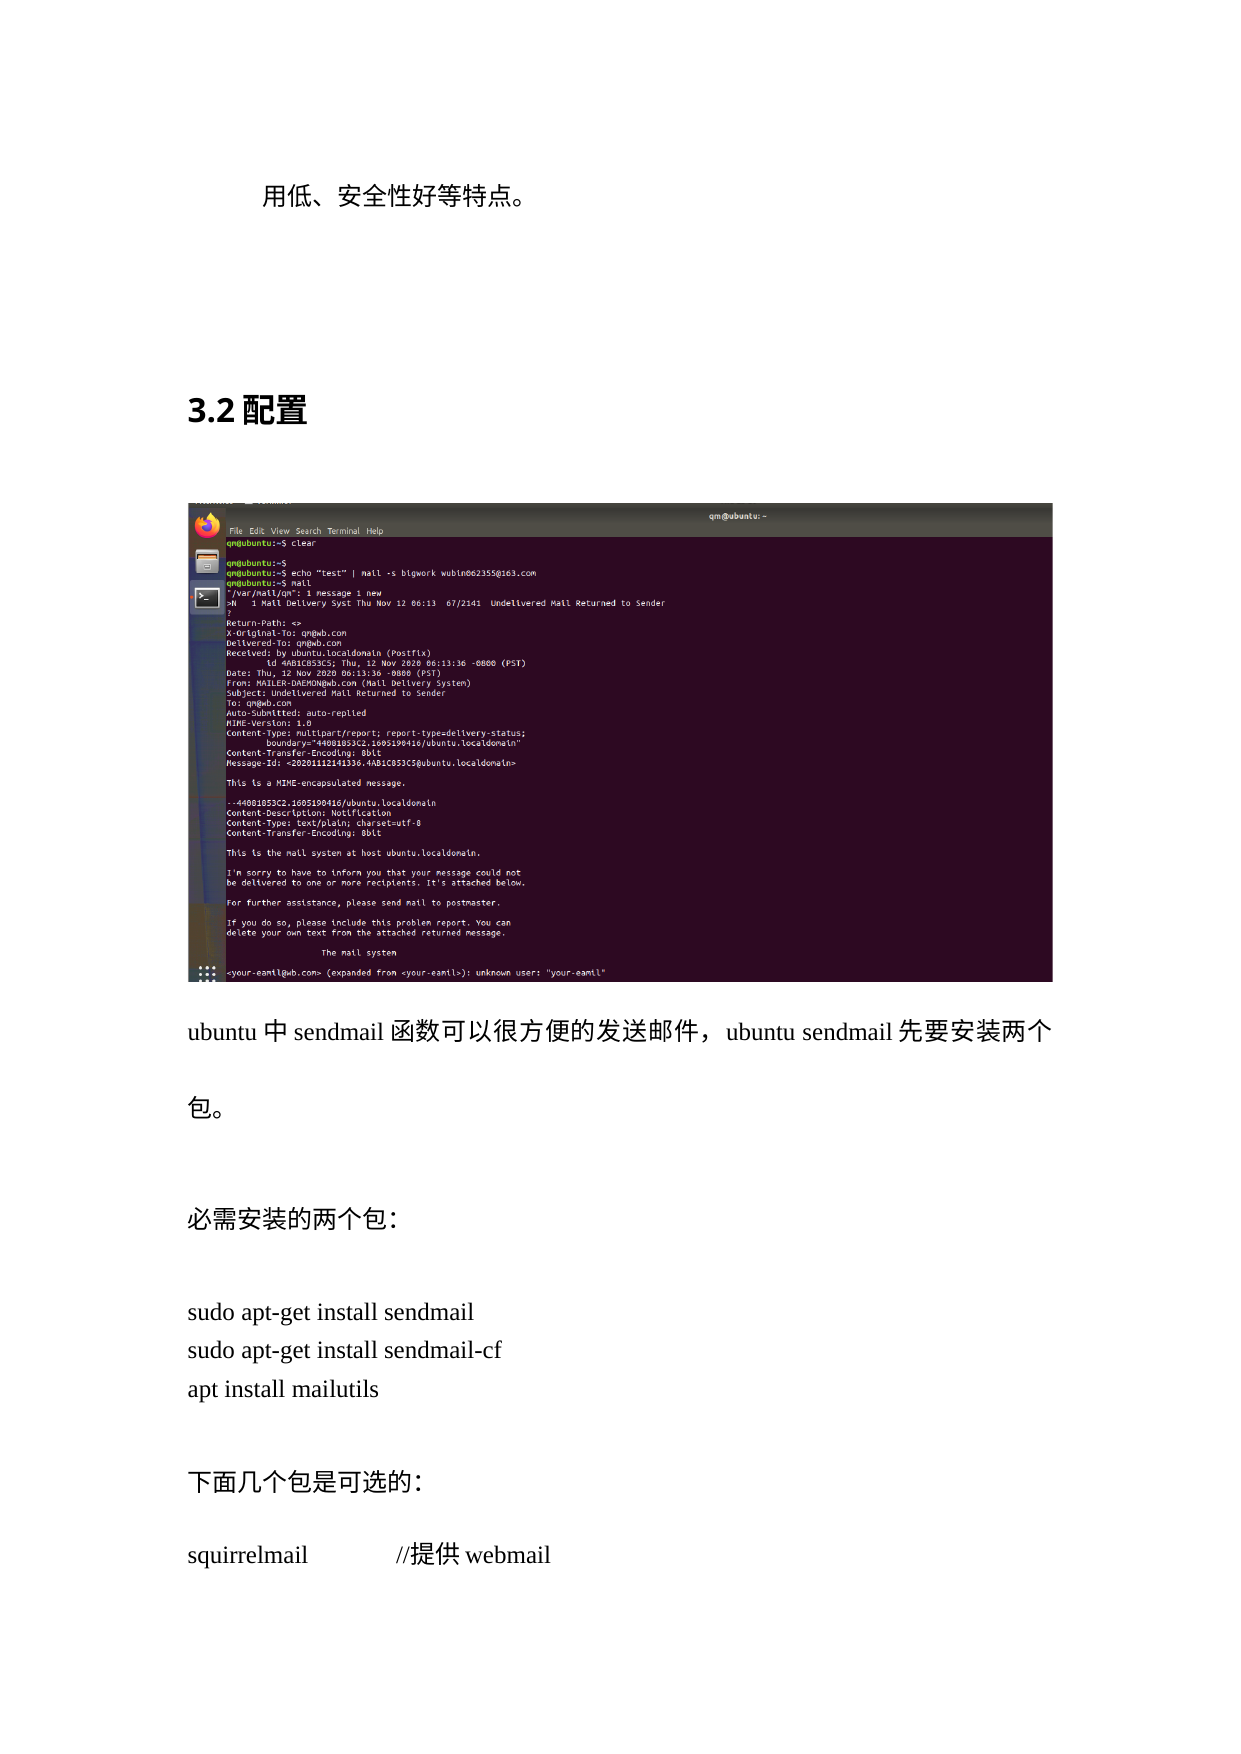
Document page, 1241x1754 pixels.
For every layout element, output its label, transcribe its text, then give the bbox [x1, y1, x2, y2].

subtitle 3.2配置 [187, 376, 1053, 441]
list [225, 162, 1053, 227]
text ubuntu中sendmail函数可以很方便的发送邮件，ubuntu sendmail先要安装两个包。 [187, 997, 1053, 1139]
text 下面几个包是可选的： [187, 1448, 1053, 1513]
text sudo apt-get install sendmail-cf [187, 1333, 1053, 1366]
text sudo apt-get install sendmail [187, 1295, 1053, 1328]
text apt install mailutils [187, 1372, 1053, 1404]
text squirrelmail //提供webmail [187, 1520, 1053, 1585]
picture [187, 503, 1053, 982]
text 必需安装的两个包： [187, 1185, 1053, 1250]
